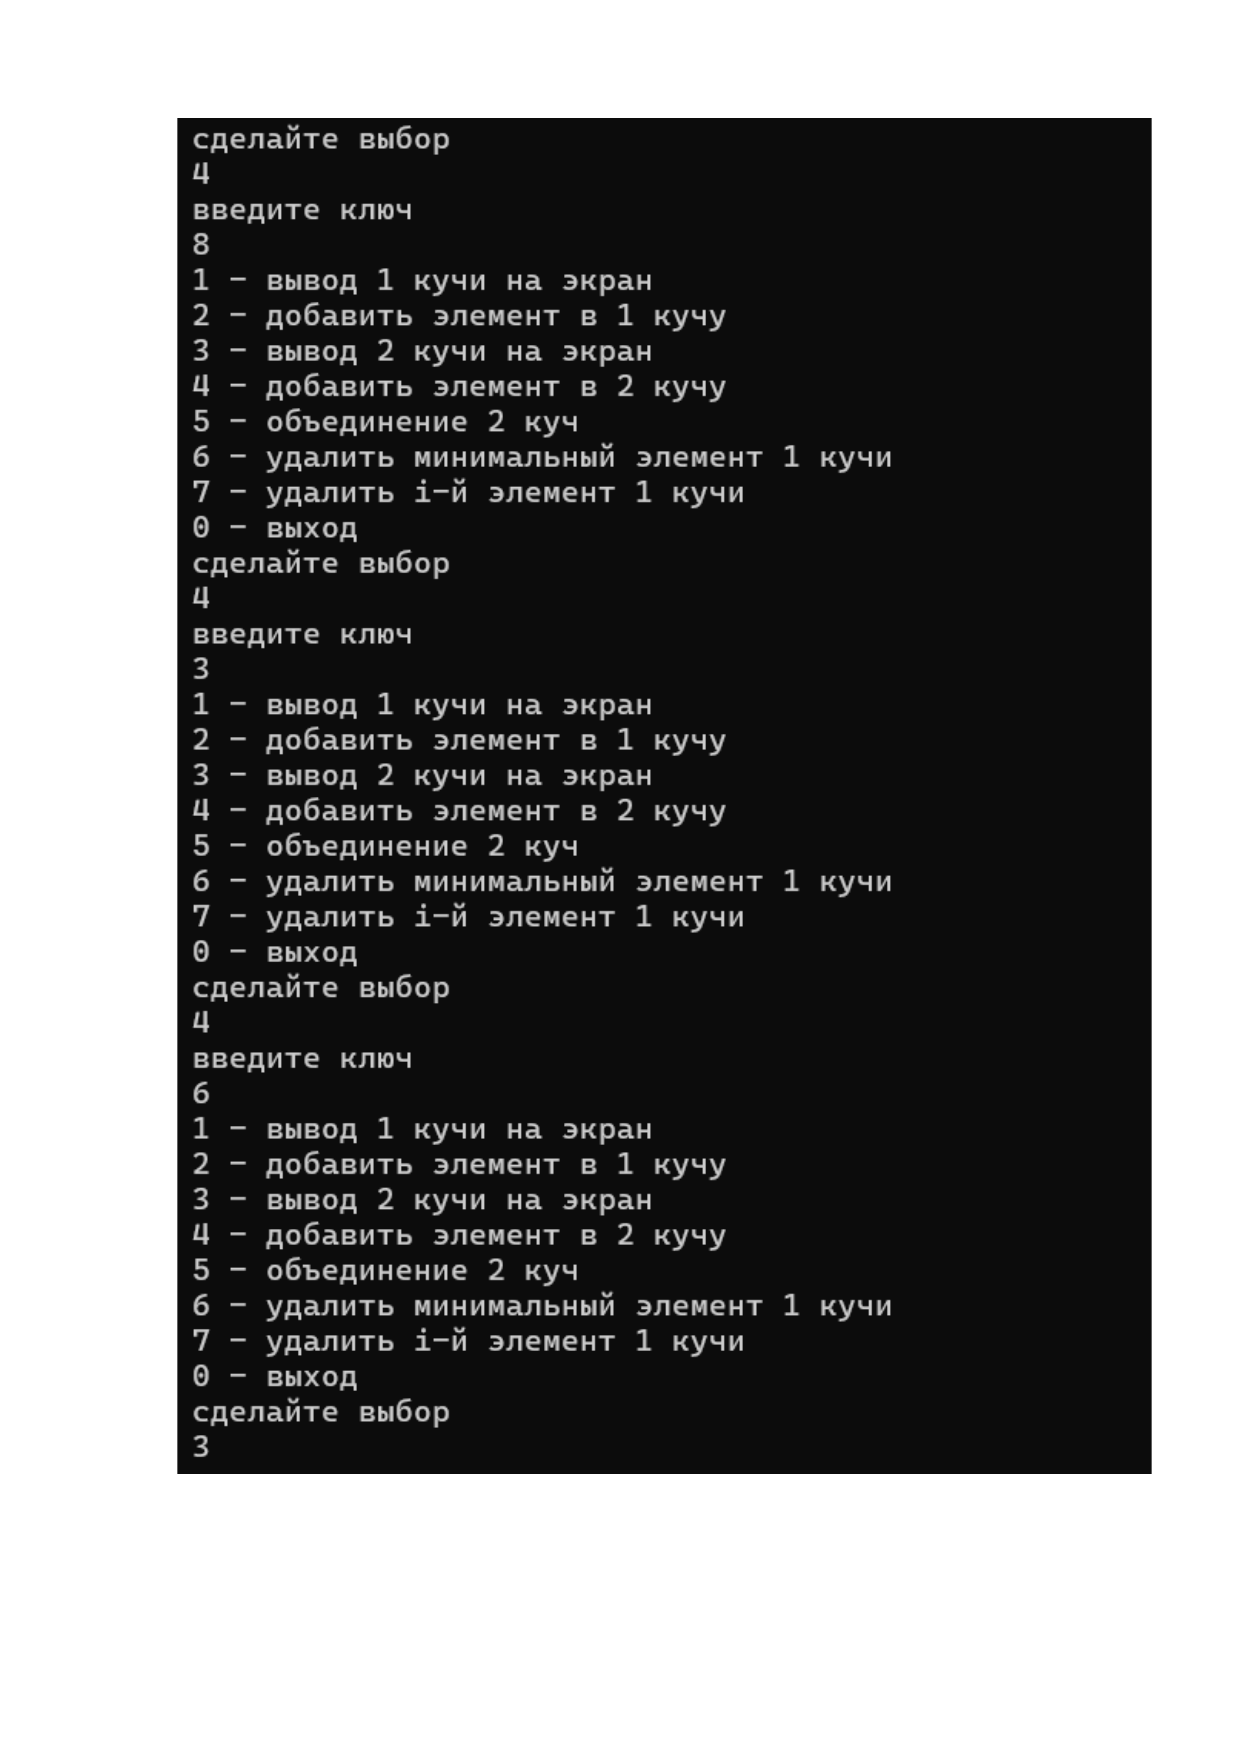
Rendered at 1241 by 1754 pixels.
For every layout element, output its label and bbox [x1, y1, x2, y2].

picture [177, 118, 1152, 1474]
